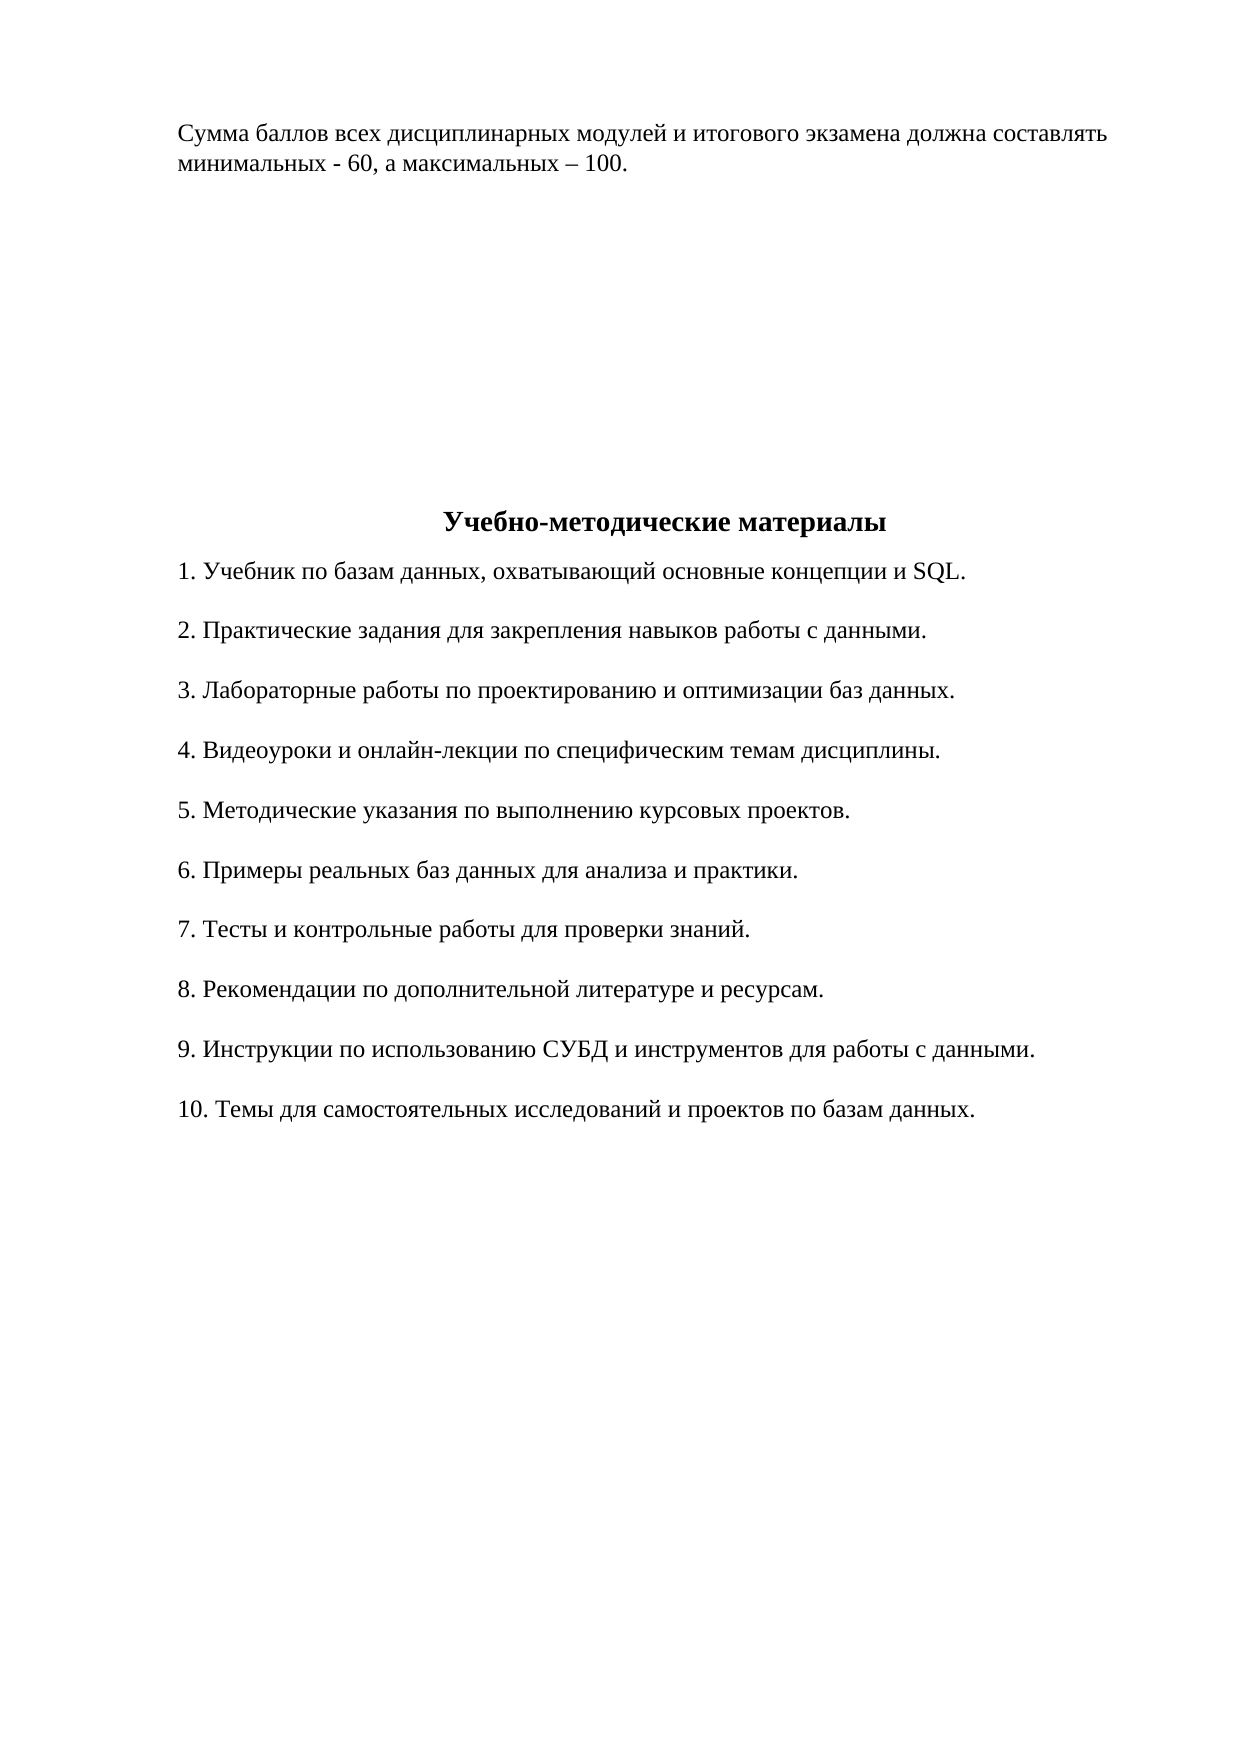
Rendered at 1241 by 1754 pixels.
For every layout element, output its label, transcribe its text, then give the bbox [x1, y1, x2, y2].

text 6. Примеры реальных баз данных для анализа и практики. [177, 855, 1152, 883]
text 5. Методические указания по выполнению курсовых проектов. [177, 795, 1152, 824]
text 8. Рекомендации по дополнительной литературе и ресурсам. [177, 974, 1152, 1003]
text 10. Темы для самостоятельных исследований и проектов по базам данных. [177, 1094, 1152, 1123]
text Сумма баллов всех дисциплинарных модулей и итогового экзамена должна составлять минимальных - 60, а максимальных – 100. [177, 118, 1152, 177]
text 2. Практические задания для закрепления навыков работы с данными. [177, 616, 1152, 644]
text Учебно-методические материалы [177, 504, 1152, 537]
text 1. Учебник по базам данных, охватывающий основные концепции и SQL. [177, 556, 1152, 584]
text 4. Видеоуроки и онлайн-лекции по специфическим темам дисциплины. [177, 735, 1152, 764]
text 3. Лабораторные работы по проектированию и оптимизации баз данных. [177, 675, 1152, 704]
text 7. Тесты и контрольные работы для проверки знаний. [177, 914, 1152, 943]
text 9. Инструкции по использованию СУБД и инструментов для работы с данными. [177, 1034, 1152, 1063]
